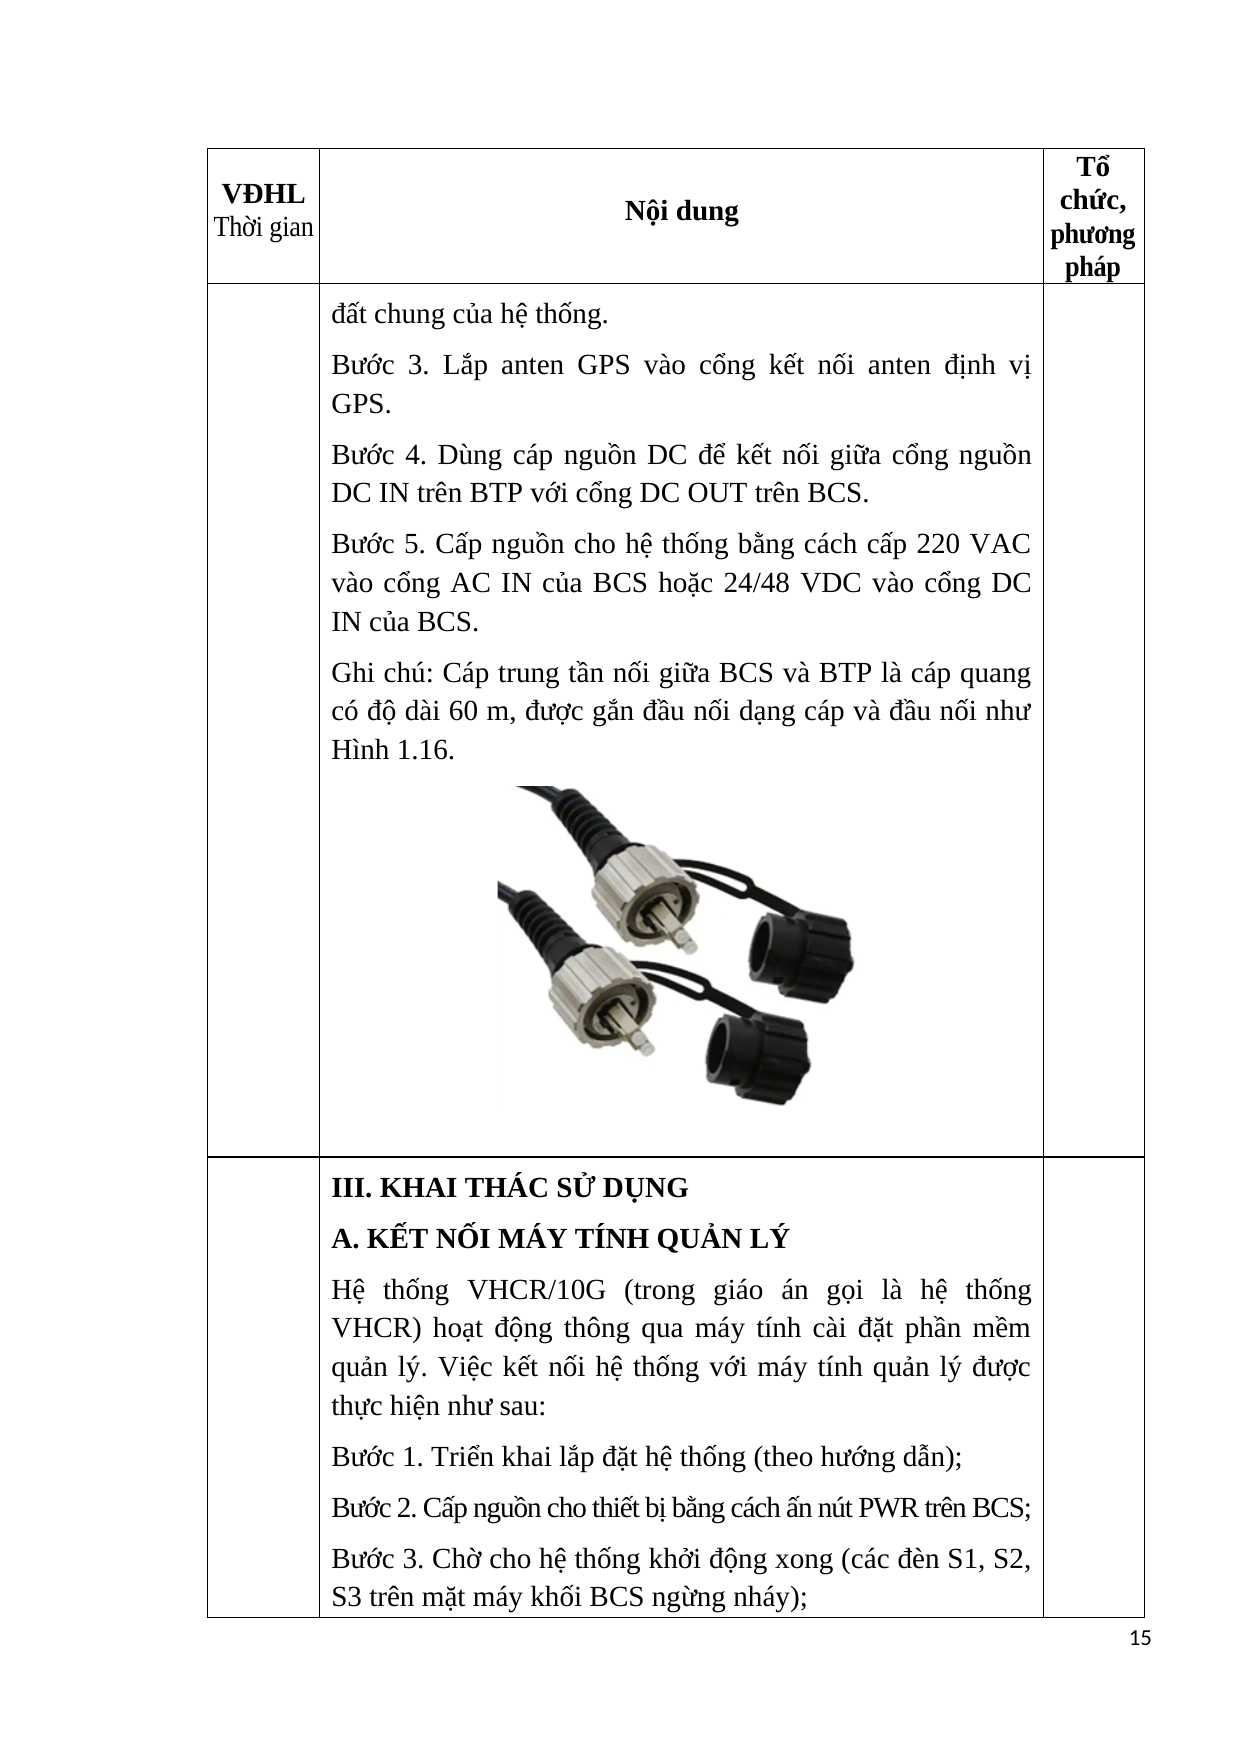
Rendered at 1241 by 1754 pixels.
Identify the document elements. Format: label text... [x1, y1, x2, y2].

table_cell [1044, 1158, 1144, 1617]
table_cell [1044, 284, 1144, 1156]
table_header VĐHL Thời gian [208, 149, 319, 283]
table_header Tổ chức, phương pháp [1044, 149, 1144, 283]
table_header Nội dung [320, 149, 1043, 283]
table_cell [208, 1158, 319, 1617]
picture [497, 786, 866, 1107]
table_cell [208, 284, 319, 1156]
